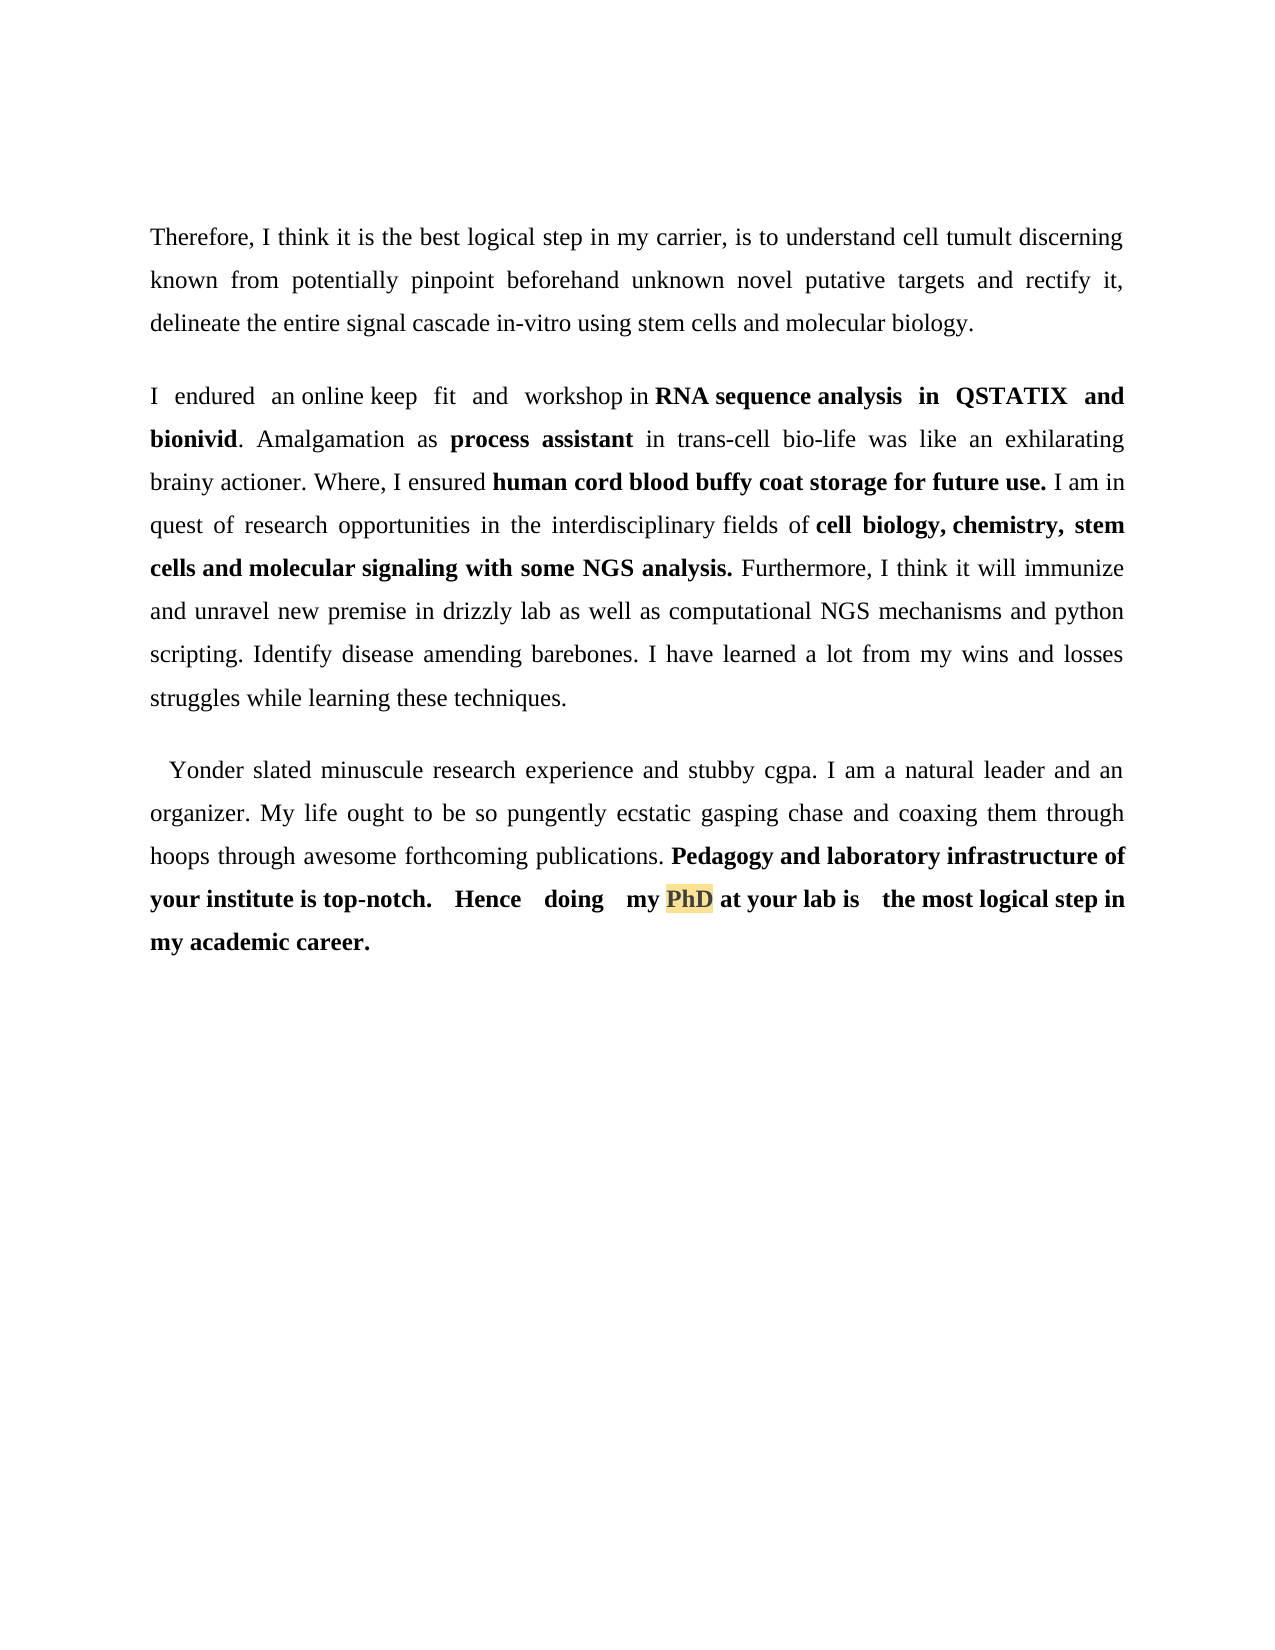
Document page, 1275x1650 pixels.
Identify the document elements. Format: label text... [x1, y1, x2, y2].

text Therefore, I think it is the best logical step in my carrier, is to understand cell tumult discerning known from potentially pinpoint beforehand unknown novel putative targets and rectify it, delineate the entire signal cascade in-vitro using stem cells and molecular biology. [150, 222, 1125, 337]
text I endured an online keep fit and workshop in RNA sequence analysis in QSTATIX and bionivid. Amalgamation as process assistant in trans-cell bio-life was like an exhilarating brainy actioner. Where, I ensured human cord blood buffy coat storage for future use. I am in quest of research opportunities in the interdisciplinary fields of cell biology, chemistry, stem cells and molecular signaling with some NGS analysis. Furthermore, I think it will immunize and unravel new premise in drizzly lab as well as computational NGS mechanisms and python scripting. Identify disease amending barebones. I have learned a lot from my wins and losses struggles while learning these techniques. [150, 381, 1125, 711]
text Yonder slated minuscule research experience and stubby cgpa. I am a natural leader and an organizer. My life ought to be so pungently ecstatic gasping chase and coaxing them through hoops through awesome forthcoming publications. Pedagogy and laboratory infrastructure of your institute is top-notch. Hence doing my PhD at your lab is the most logical step in my academic career. [150, 755, 1125, 956]
